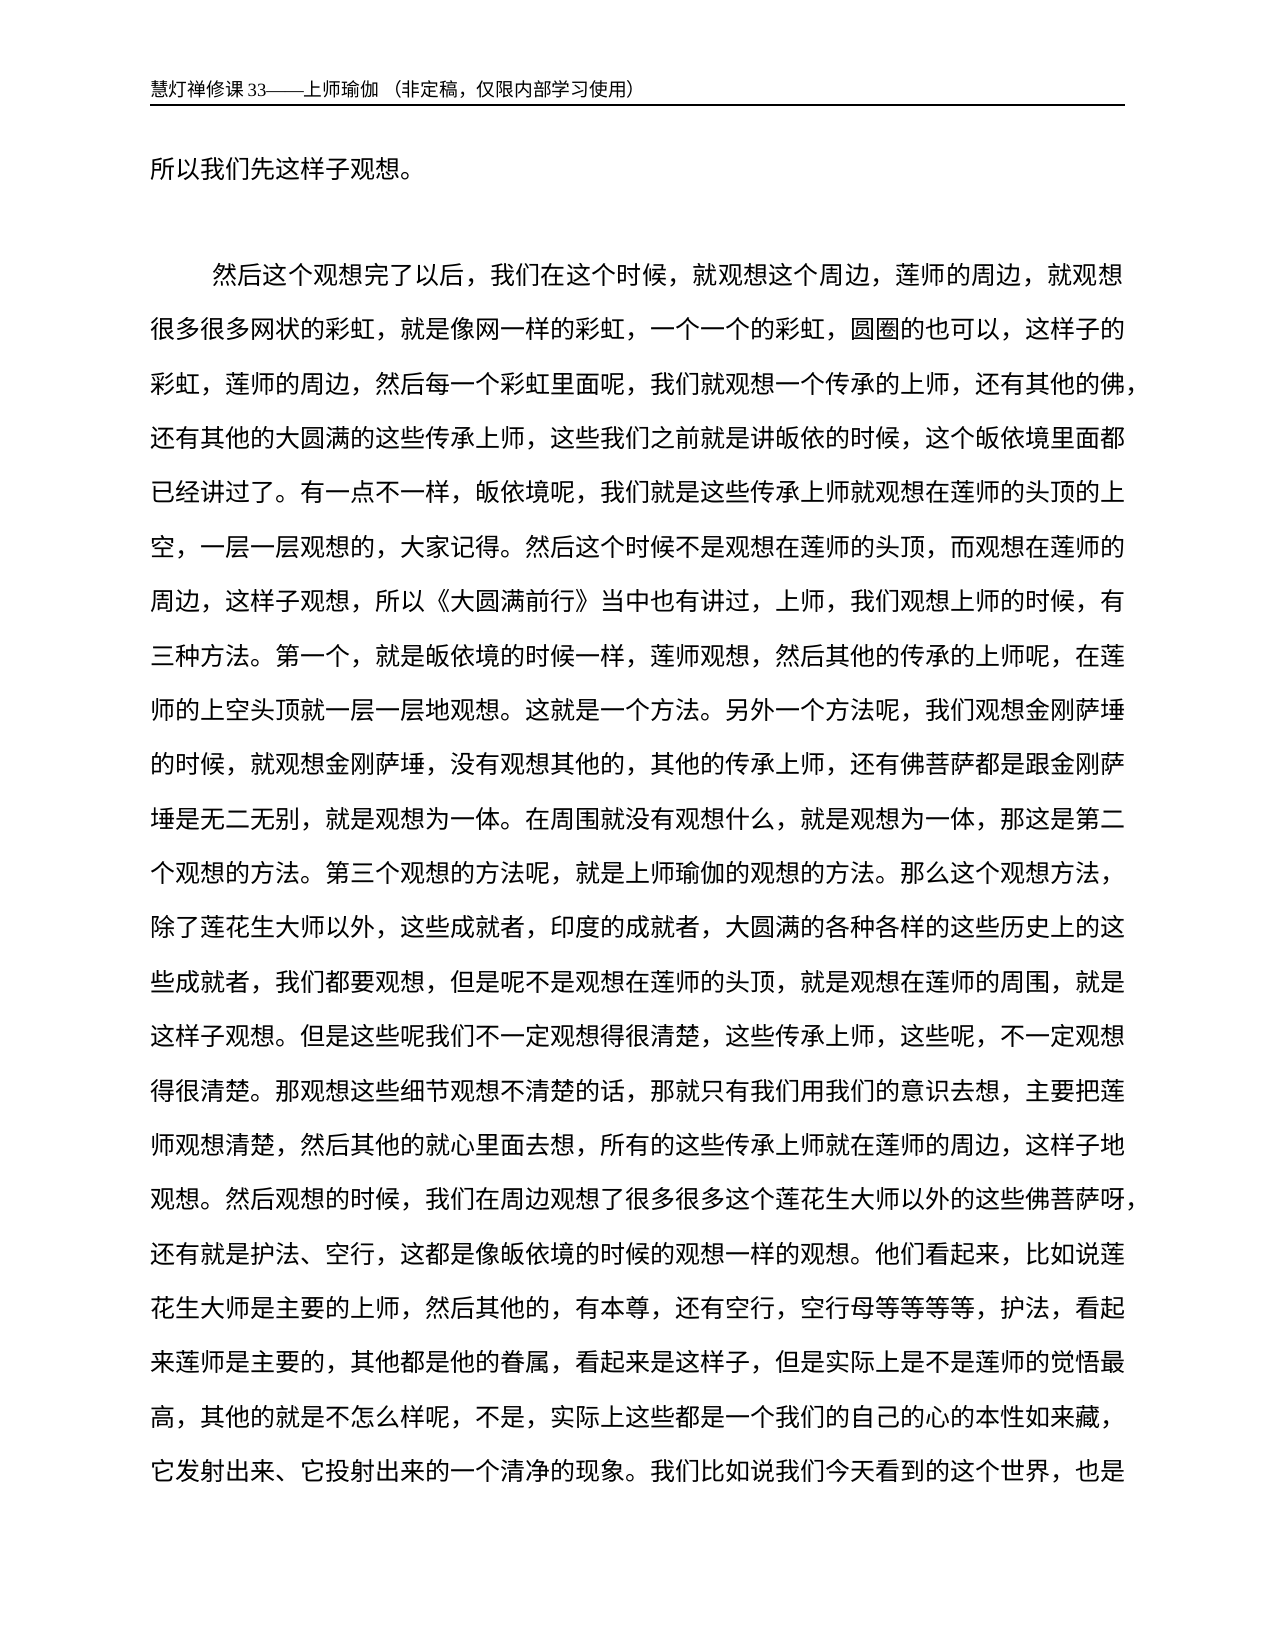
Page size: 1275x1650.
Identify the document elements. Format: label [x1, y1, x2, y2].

text [150, 255, 1125, 1488]
text [150, 150, 1125, 186]
